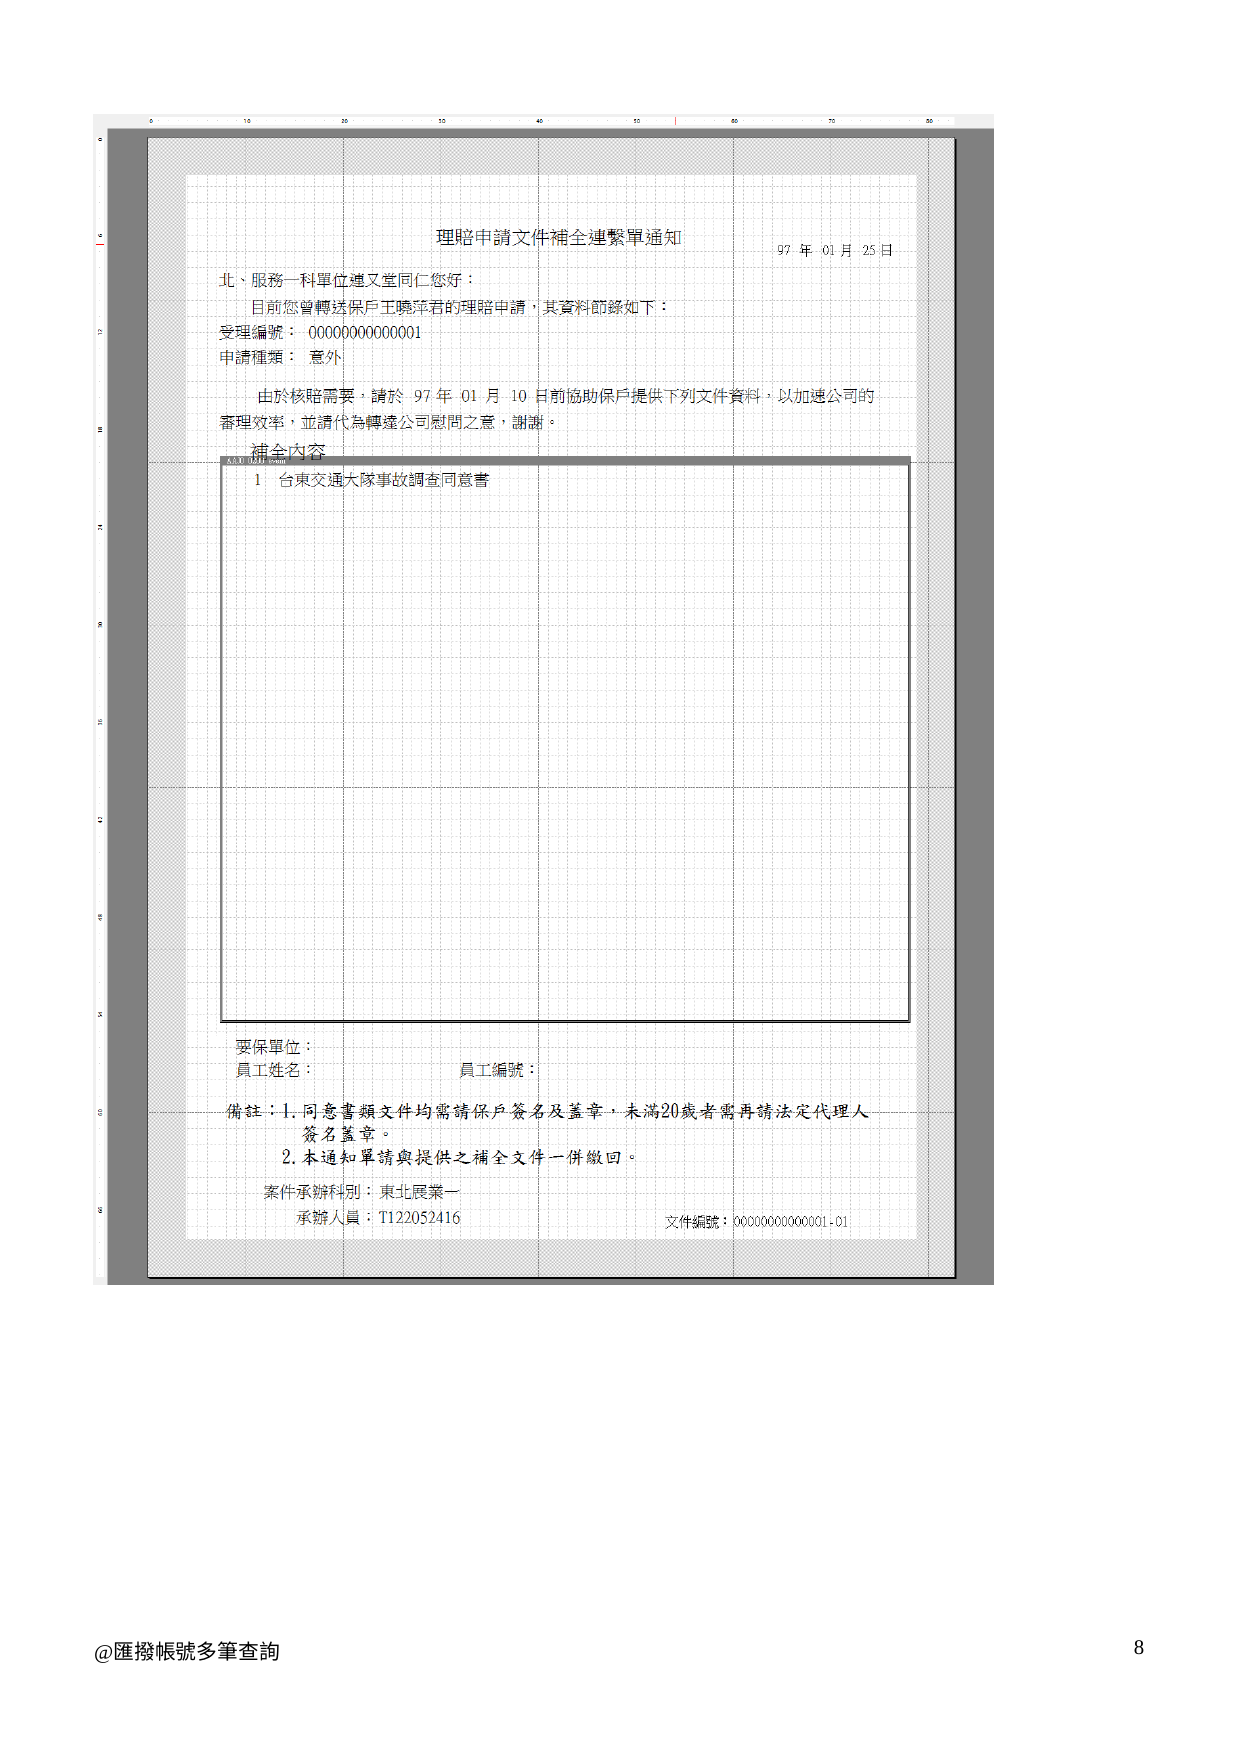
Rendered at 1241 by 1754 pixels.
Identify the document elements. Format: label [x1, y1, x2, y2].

picture [93, 114, 994, 1285]
